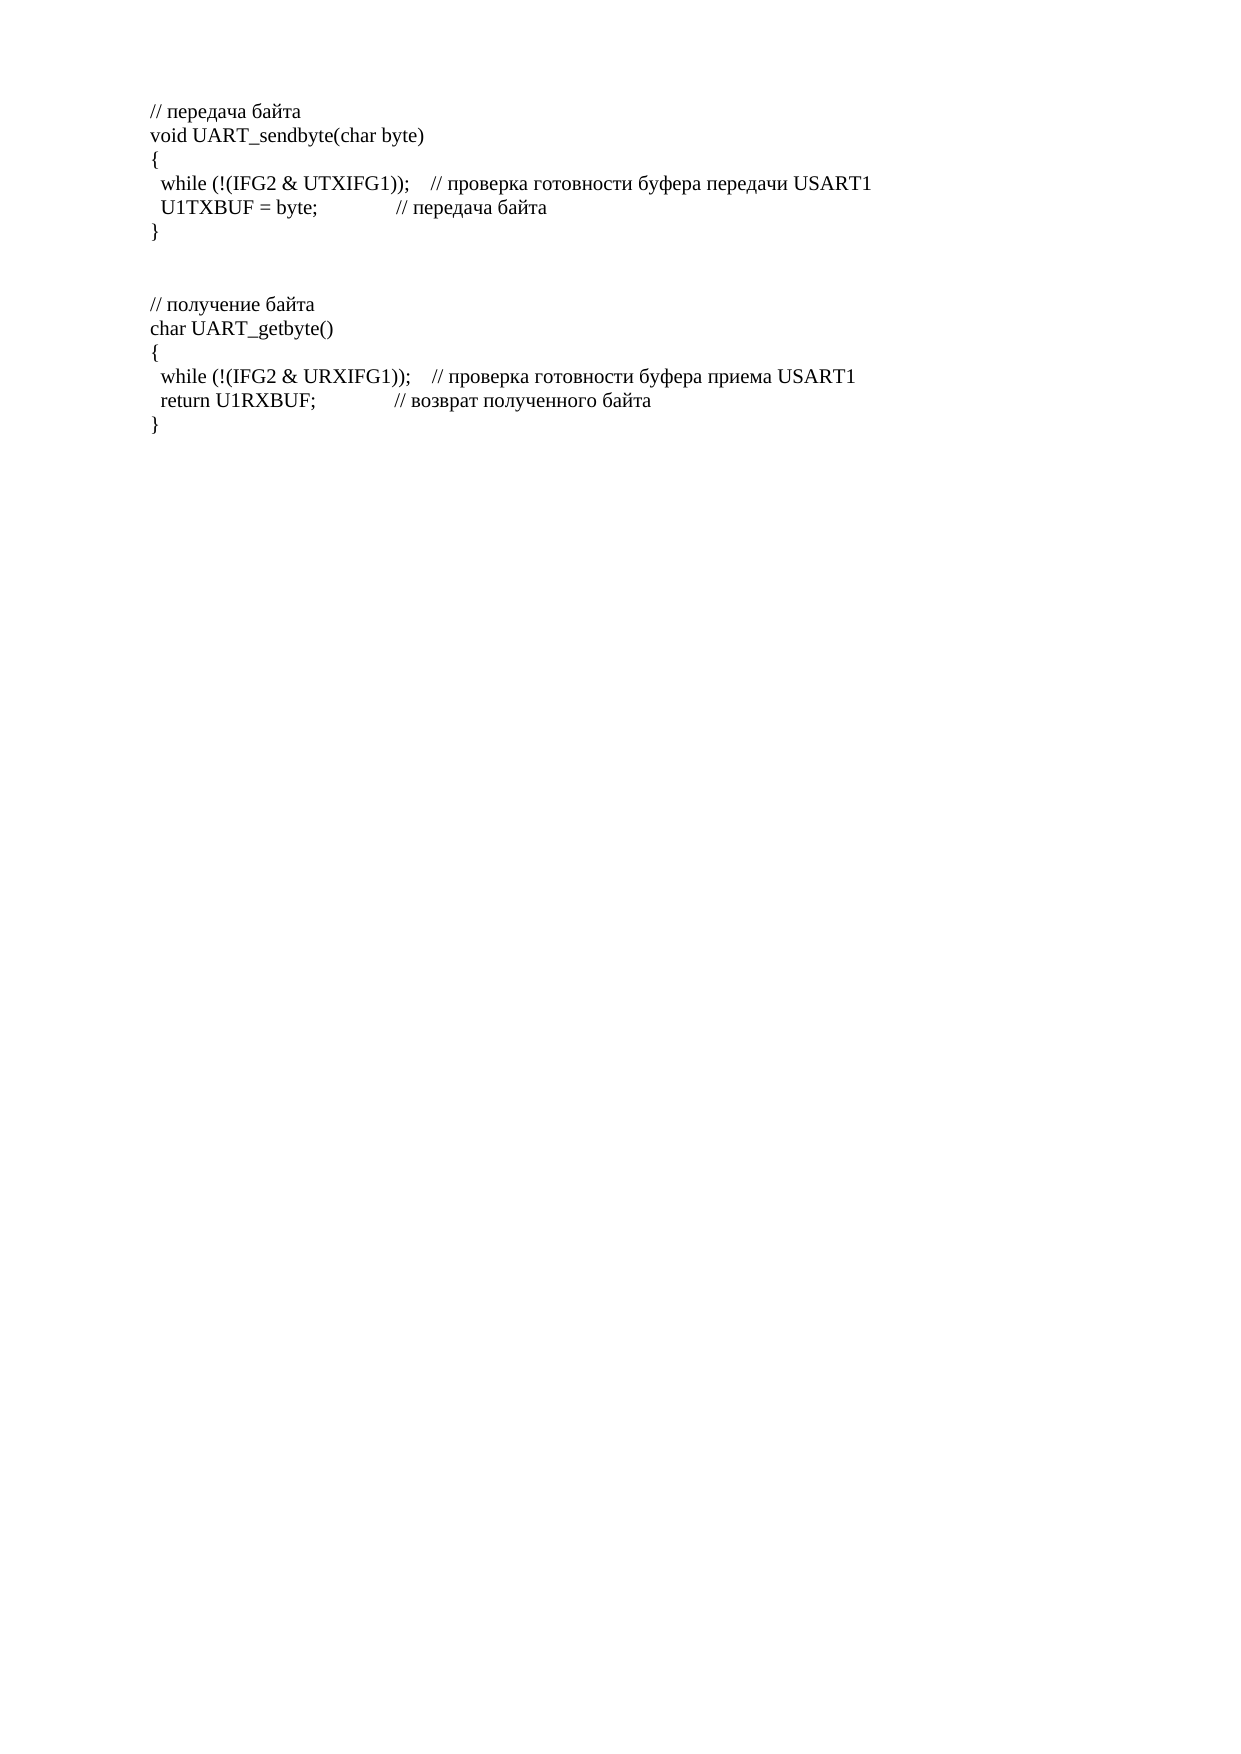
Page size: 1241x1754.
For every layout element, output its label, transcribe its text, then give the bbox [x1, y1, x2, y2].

list void UART_sendbyte(char byte) [150, 123, 1165, 147]
list while (!(IFG2 & URXIFG1)); // проверка готовности буфера приема USART1 [150, 364, 1165, 388]
list // передача байта [150, 99, 1165, 123]
list U1TXBUF = byte; // передача байта [150, 195, 1165, 219]
list { [150, 340, 1165, 364]
list return U1RXBUF; // возврат полученного байта [150, 388, 1165, 412]
list while (!(IFG2 & UTXIFG1)); // проверка готовности буфера передачи USART1 [150, 171, 1165, 195]
list char UART_getbyte() [150, 316, 1165, 340]
list { [150, 147, 1165, 171]
list } [150, 219, 1165, 243]
list // получение байта [150, 292, 1165, 316]
list } [150, 412, 1165, 436]
